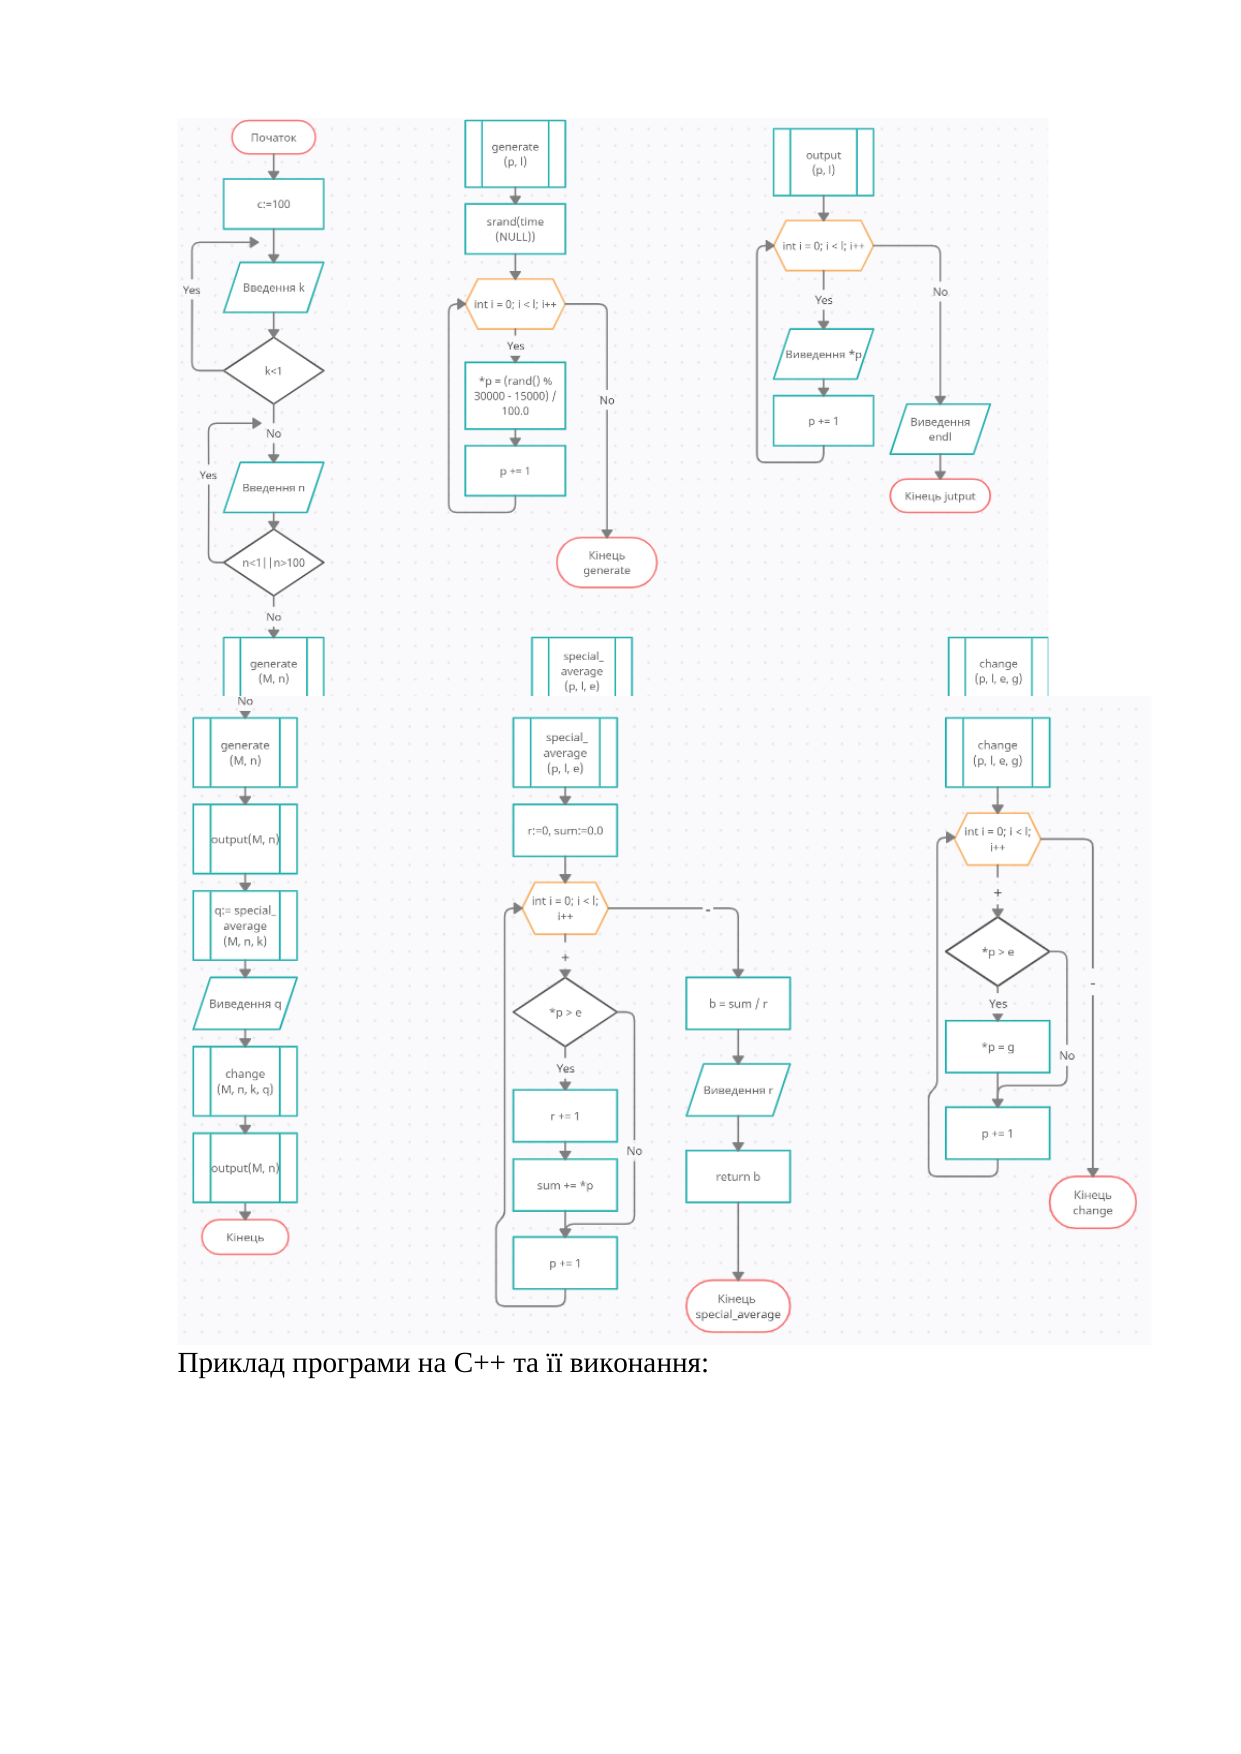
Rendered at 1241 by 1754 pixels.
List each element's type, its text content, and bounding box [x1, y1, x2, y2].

picture [177, 118, 1152, 1345]
text Приклад програми на С++ та її виконання: [177, 1345, 1152, 1378]
